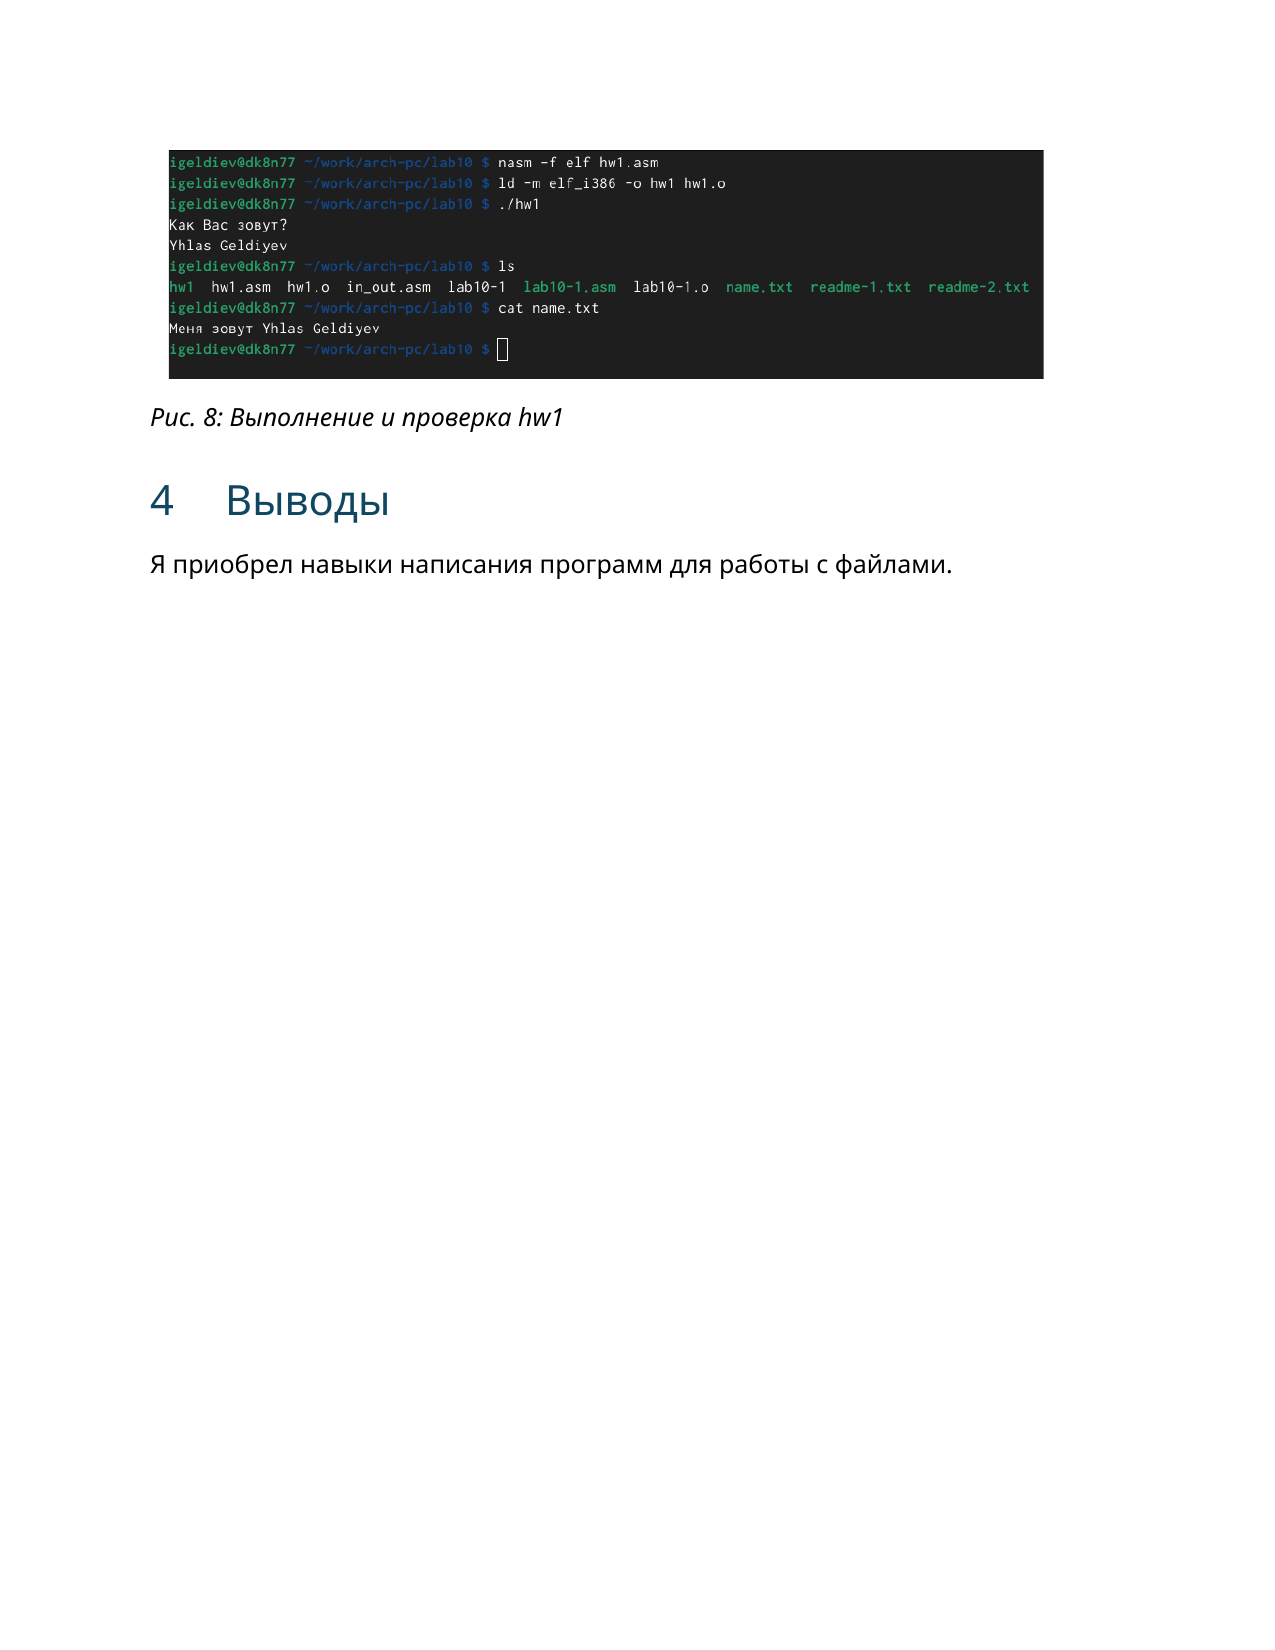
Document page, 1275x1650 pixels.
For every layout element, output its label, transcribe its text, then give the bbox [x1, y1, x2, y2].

text Рис. 8: Выполнение и проверка hw1 [150, 399, 1125, 433]
subtitle 4 Выводы [150, 471, 1125, 527]
text Я приобрел навыки написания программ для работы с файлами. [150, 546, 1125, 580]
picture [168, 150, 1044, 379]
